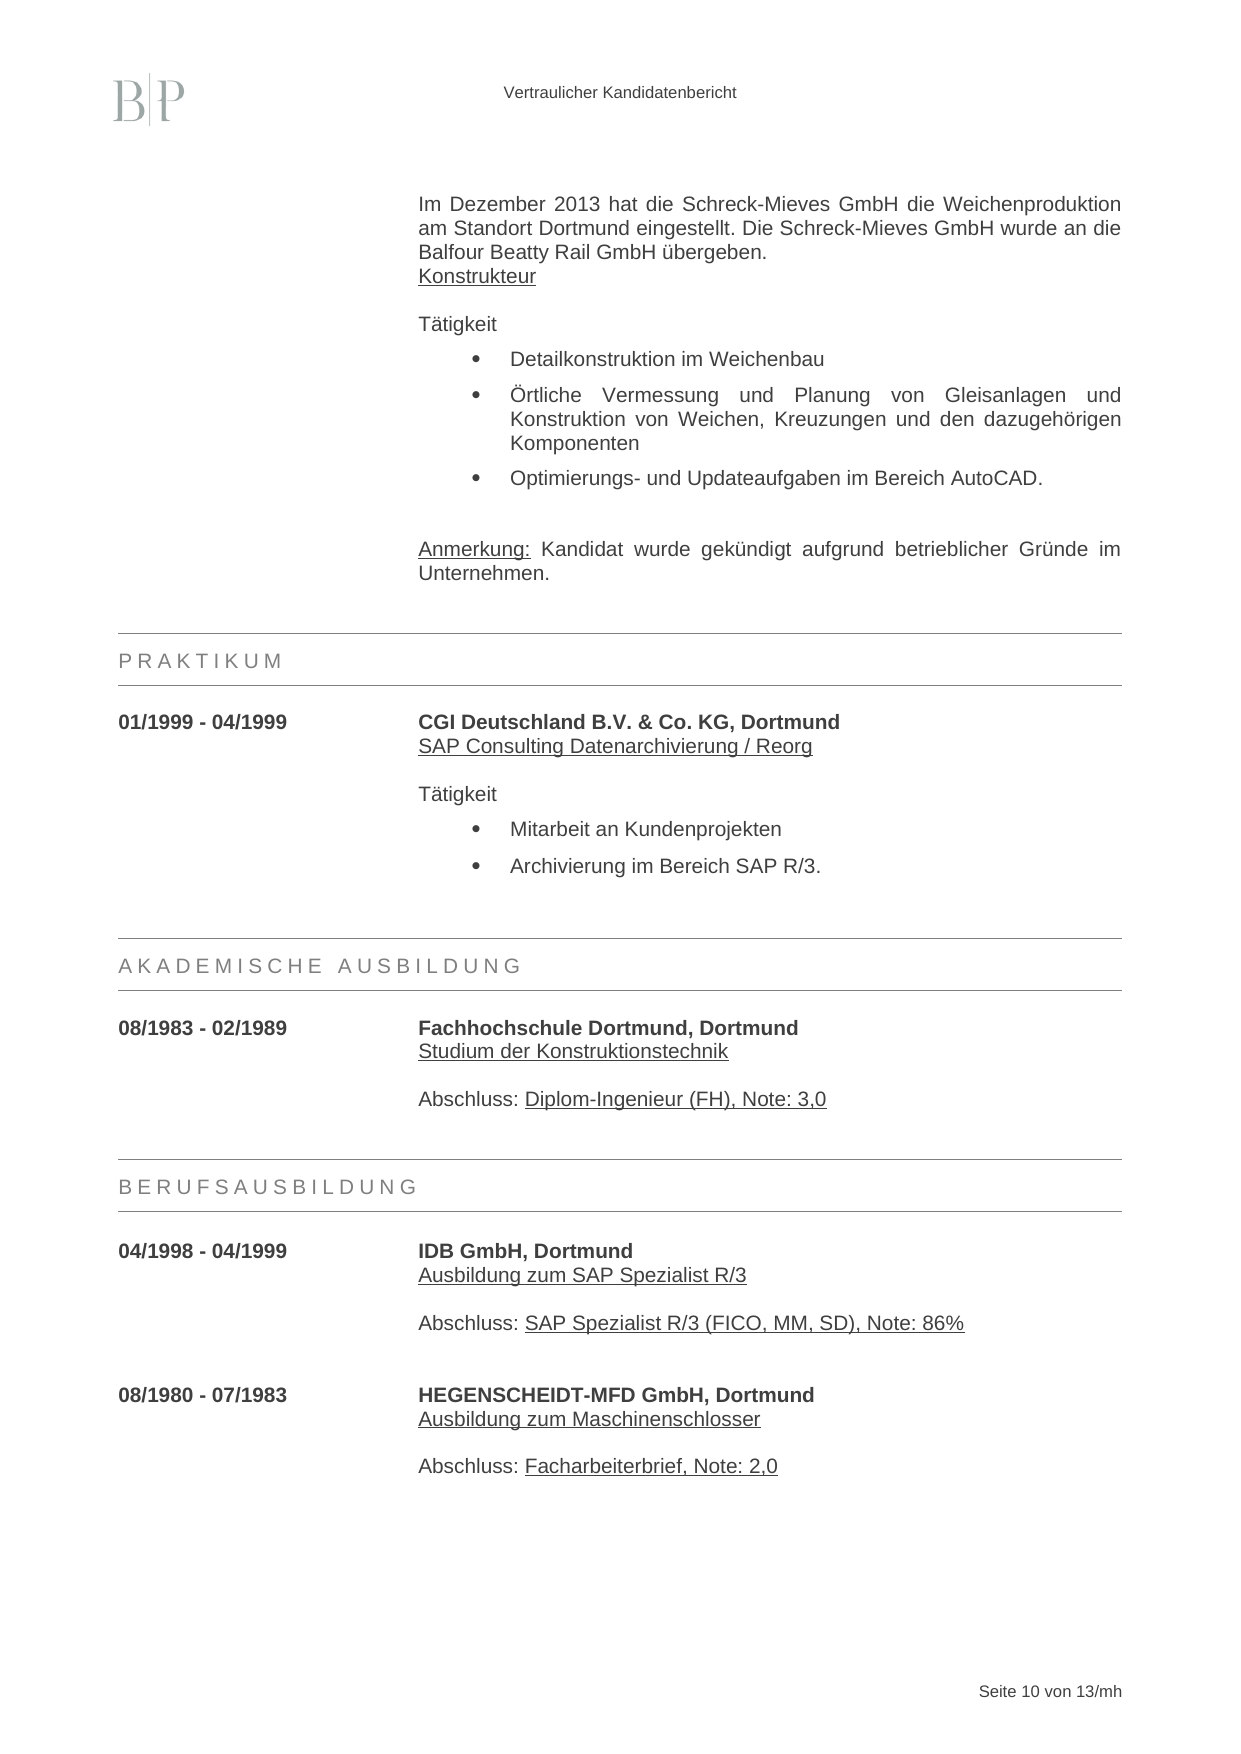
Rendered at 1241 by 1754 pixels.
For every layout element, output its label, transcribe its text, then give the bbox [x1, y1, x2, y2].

text 01/1999 - 04/1999 CGI Deutschland B.V. & Co. KG, Dortmund [118, 710, 1122, 734]
list Örtliche Vermessung und Planung von Gleisanlagen und Konstruktion von Weichen, Kreuzungen und den dazugehörigen Komponenten [472, 383, 1122, 455]
text Tätigkeit [118, 782, 1122, 806]
text Studium der Konstruktionstechnik [418, 1039, 1122, 1063]
text 04/1998 - 04/1999 IDB GmbH, Dortmund [118, 1239, 1122, 1263]
picture [105, 68, 195, 130]
text Ausbildung zum SAP Spezialist R/3 [118, 1263, 1122, 1287]
text Anmerkung: Kandidat wurde gekündigt aufgrund betrieblicher Gründe im Unternehmen. [418, 537, 1122, 585]
list Mitarbeit an Kundenprojekten [472, 817, 1122, 841]
text Abschluss: Facharbeiterbrief, Note: 2,0 [343, 1454, 1122, 1478]
text 08/1983 - 02/1989 Fachhochschule Dortmund, Dortmund [118, 1015, 1122, 1039]
list Detailkonstruktion im Weichenbau [472, 347, 1122, 371]
text SAP Consulting Datenarchivierung / Reorg [343, 734, 1122, 758]
text PRAKTIKUM [118, 634, 1122, 685]
list Archivierung im Bereich SAP R/3. [472, 854, 1122, 878]
text Konstrukteur [343, 264, 1122, 288]
text 08/1980 - 07/1983 HEGENSCHEIDT-MFD GmbH, Dortmund [118, 1382, 1122, 1406]
list Optimierungs- und Updateaufgaben im Bereich AutoCAD. [472, 466, 1122, 490]
text BERUFSAUSBILDUNG [118, 1160, 1122, 1211]
text Abschluss: Diplom-Ingenieur (FH), Note: 3,0 [418, 1087, 1122, 1111]
text Ausbildung zum Maschinenschlosser [118, 1406, 1122, 1430]
text Im Dezember 2013 hat die Schreck-Mieves GmbH die Weichenproduktion am Standort Dortmund eingestellt. Die Schreck-Mieves GmbH wurde an die Balfour Beatty Rail GmbH übergeben. [418, 192, 1122, 264]
text AKADEMISCHE AUSBILDUNG [118, 939, 1122, 990]
text Tätigkeit [118, 312, 1122, 336]
text Abschluss: SAP Spezialist R/3 (FICO, MM, SD), Note: 86% [343, 1311, 1122, 1334]
